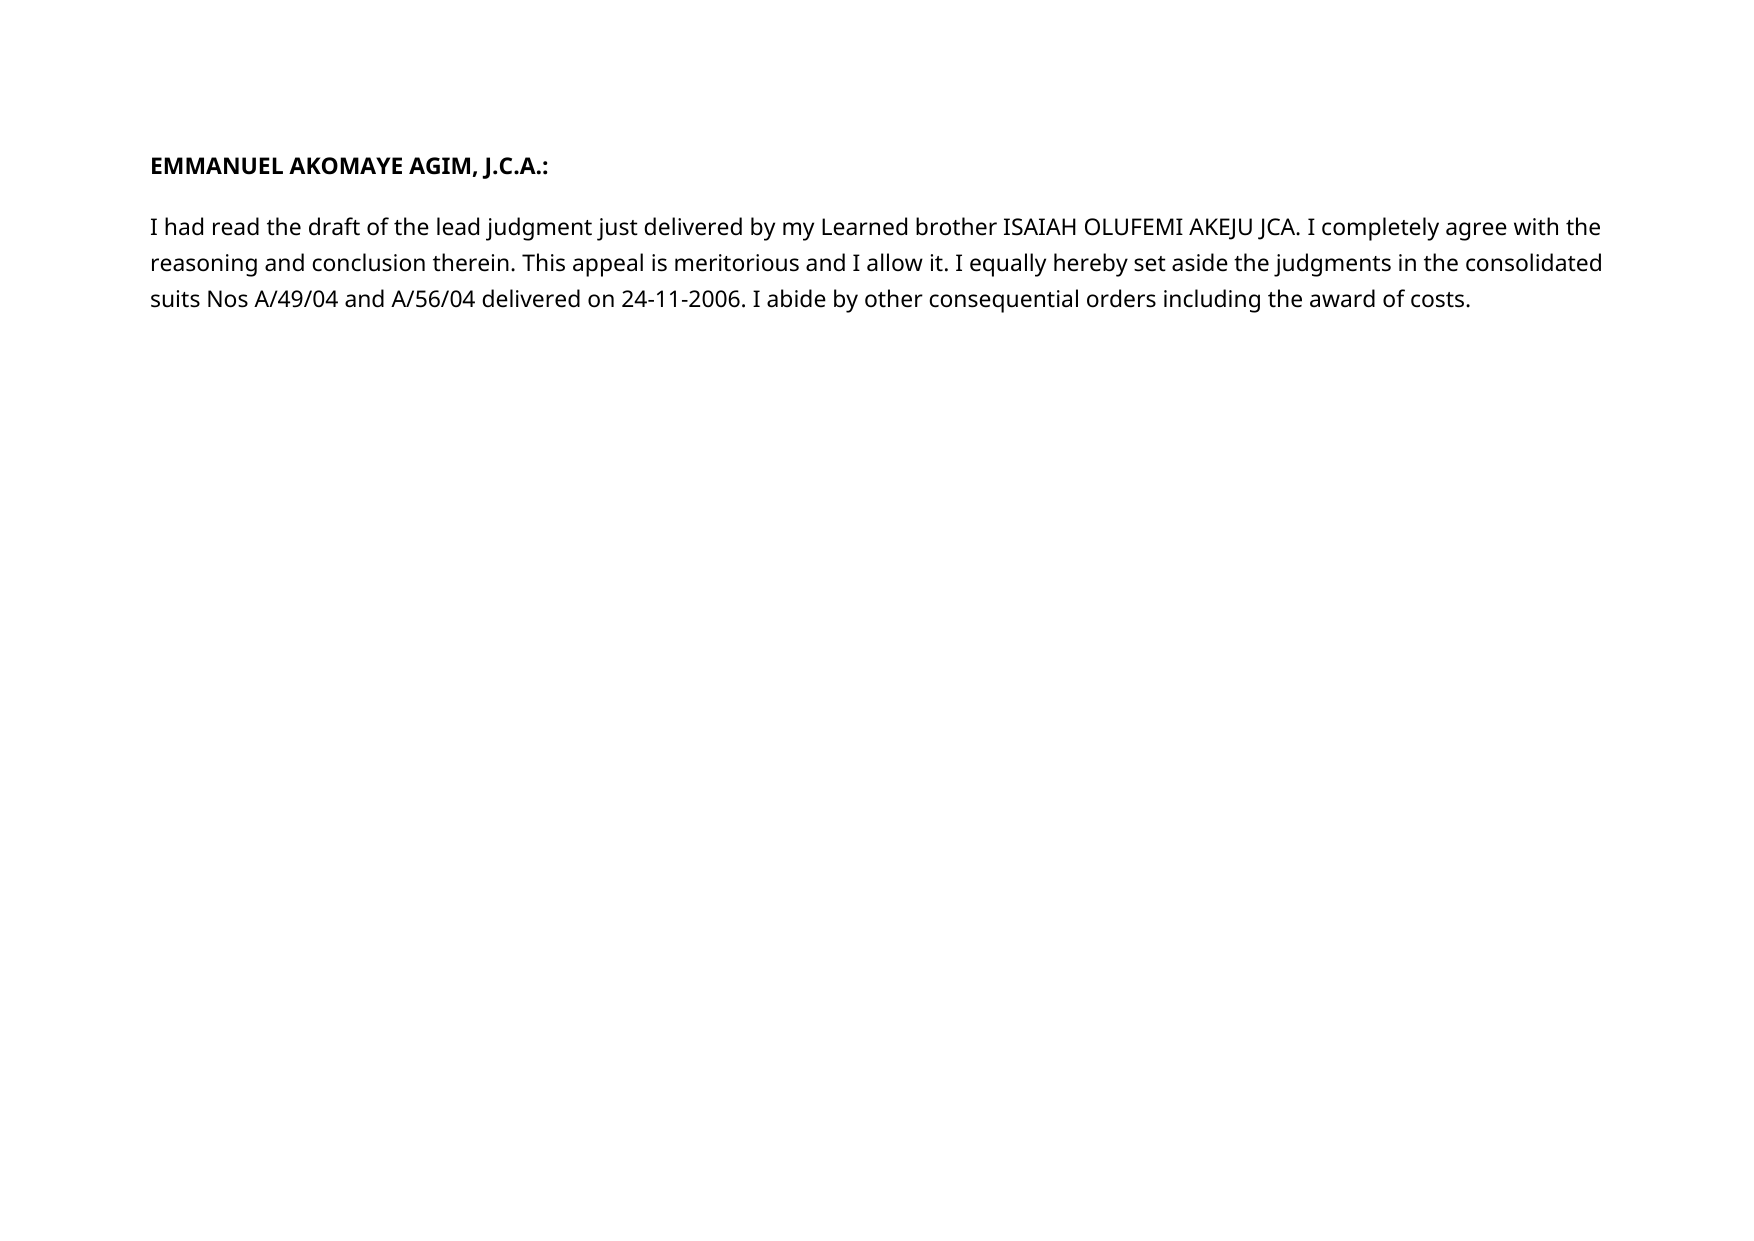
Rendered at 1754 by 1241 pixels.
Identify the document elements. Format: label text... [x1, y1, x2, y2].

text I had read the draft of the lead judgment just delivered by my Learned brother ISAIAH OLUFEMI AKEJU JCA. I completely agree with the reasoning and conclusion therein. This appeal is meritorious and I allow it. I equally hereby set aside the judgments in the consolidated suits Nos A/49/04 and A/56/04 delivered on 24-11-2006. I abide by other consequential orders including the award of costs. [150, 211, 1604, 314]
text EMMANUEL AKOMAYE AGIM, J.C.A.: [150, 150, 1604, 181]
